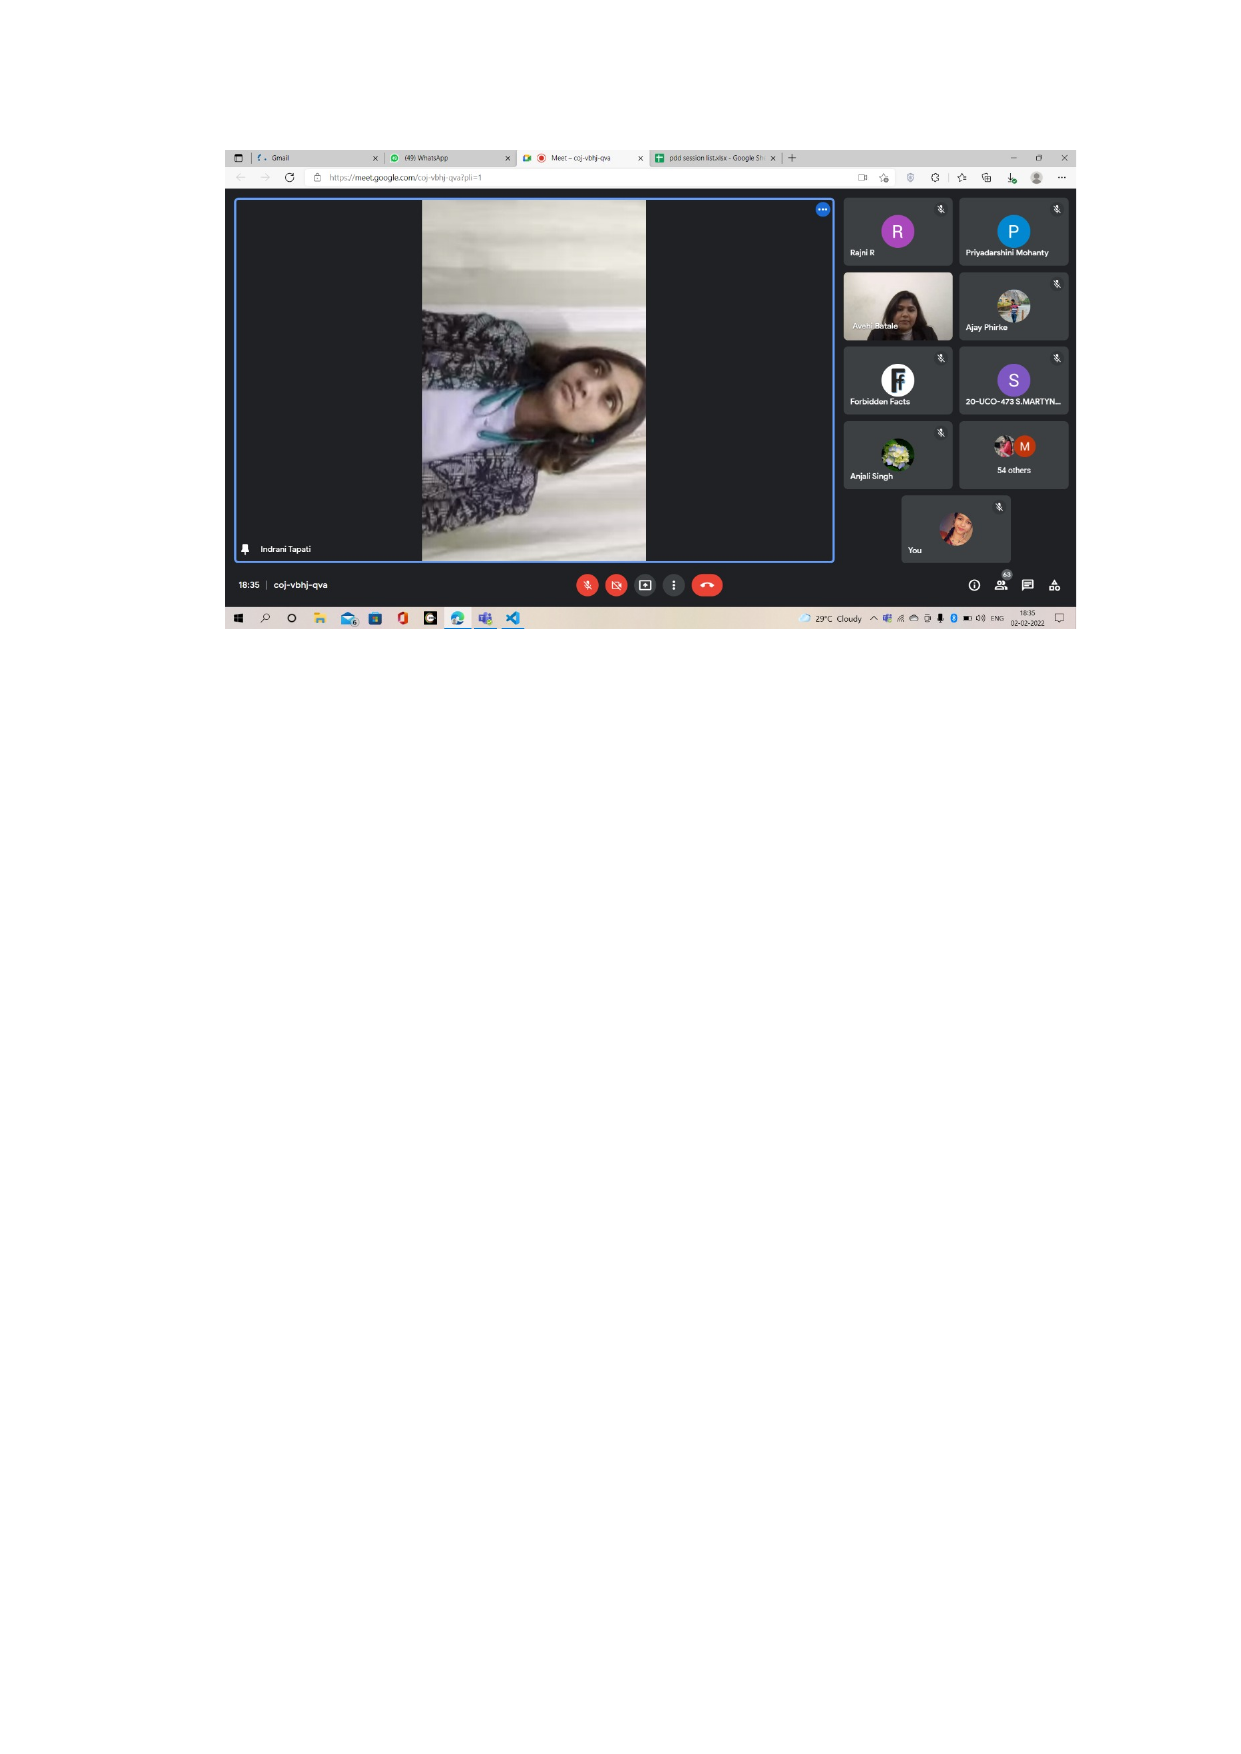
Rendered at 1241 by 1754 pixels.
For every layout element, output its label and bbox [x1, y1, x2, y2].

picture [225, 150, 1077, 629]
